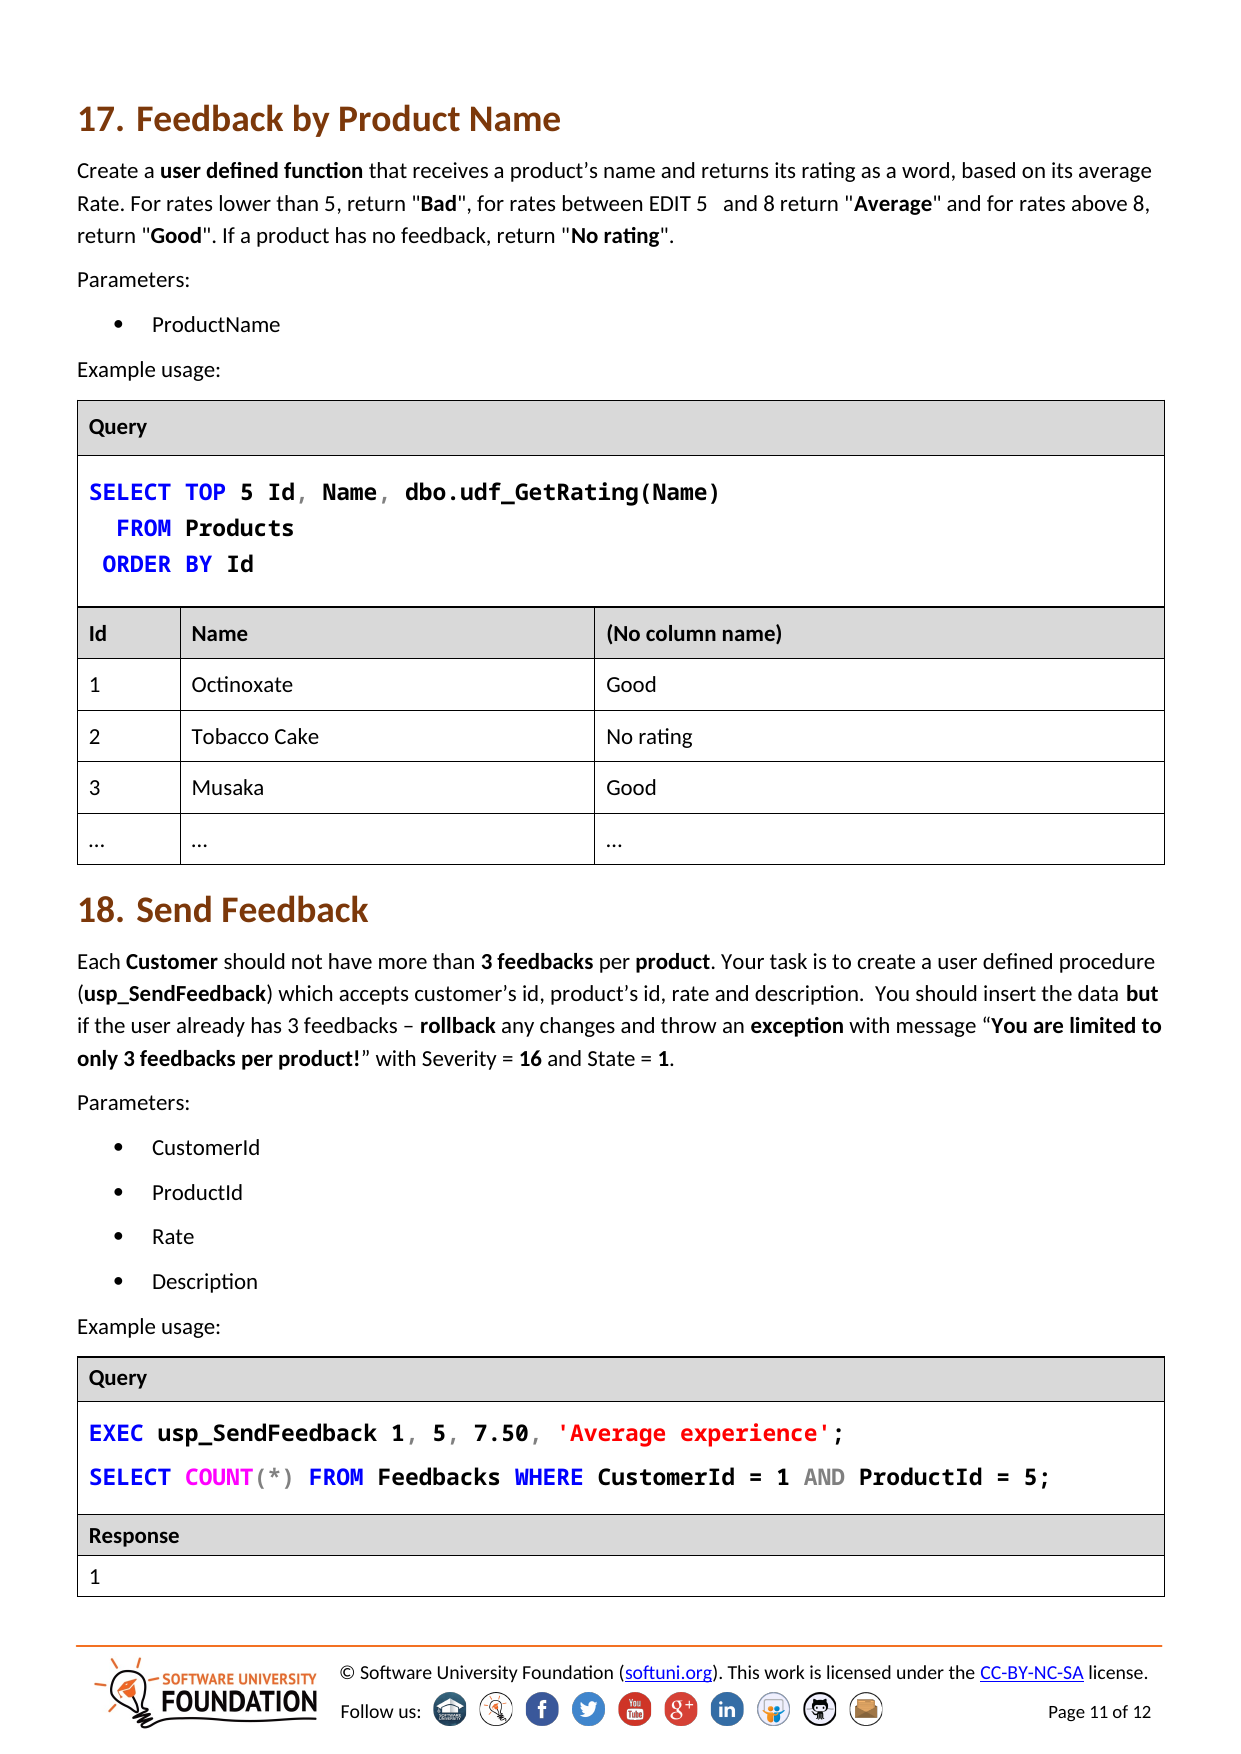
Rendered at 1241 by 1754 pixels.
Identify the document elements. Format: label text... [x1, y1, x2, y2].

table_cell 1 [78, 1556, 1164, 1596]
list ProductId [114, 1178, 1163, 1206]
text Parameters: [77, 266, 1163, 293]
table_cell (No column name) [595, 608, 1164, 658]
subtitle Send Feedback [77, 886, 1163, 932]
table_cell Name [181, 608, 594, 658]
table_cell No rating [595, 711, 1164, 761]
text Example usage: [77, 1312, 1163, 1340]
picture [433, 1692, 467, 1726]
table_cell EXEC usp_SendFeedback 1, 5, 7.50, 'Average experience'; SELECT COUNT(*) FROM Feedbacks WHERE CustomerId = 1 AND ProductId = 5; [78, 1402, 1164, 1514]
table_cell Octinoxate [181, 659, 594, 709]
picture [803, 1692, 837, 1726]
text Each Customer should not have more than 3 feedbacks per product. Your task is to create a user defined procedure (usp_SendFeedback) which accepts customer’s id, product’s id, rate and description. You should insert the data but if the user already has 3 feedbacks – rollback any changes and throw an exception with message “You are limited to only 3 feedbacks per product!” with Severity = 16 and State = 1. [77, 947, 1163, 1072]
picture [618, 1692, 652, 1726]
table_cell Good [595, 659, 1164, 709]
table_cell 2 [78, 711, 180, 761]
picture [757, 1692, 790, 1726]
picture [479, 1692, 513, 1726]
table_cell … [78, 814, 180, 864]
table_cell SELECT TOP 5 Id, Name, dbo.udf_GetRating(Name) FROM Products ORDER BY Id [78, 456, 1164, 606]
text Example usage: [77, 355, 1163, 383]
table_header Query [78, 401, 1164, 455]
list ProductName [114, 310, 1163, 338]
table_cell … [181, 814, 594, 864]
table_cell Good [595, 762, 1164, 813]
text Parameters: [77, 1088, 1163, 1116]
table_cell Response [78, 1515, 1164, 1555]
picture [572, 1692, 605, 1726]
picture [525, 1692, 559, 1726]
table_cell Tobacco Cake [181, 711, 594, 761]
list CustomerId [114, 1133, 1163, 1161]
table_header Query [78, 1358, 1164, 1401]
text Create a user defined function that receives a product’s name and returns its rating as a word, based on its average Rate. For rates lower than 5, return "Bad", for rates between EDIT 5 and 8 return "Average" and for rates above 8, return "Good". If a product has no feedback, return "No rating". [77, 156, 1163, 249]
table_cell … [595, 814, 1164, 864]
list Rate [114, 1222, 1163, 1250]
picture [93, 1656, 317, 1729]
picture [664, 1692, 698, 1726]
picture [849, 1692, 883, 1726]
picture [710, 1692, 744, 1726]
table_cell 3 [78, 762, 180, 813]
list Description [114, 1267, 1163, 1295]
subtitle Feedback by Product Name [77, 95, 1163, 141]
table_cell Id [78, 608, 180, 658]
table_cell 1 [78, 659, 180, 709]
table_cell Musaka [181, 762, 594, 813]
